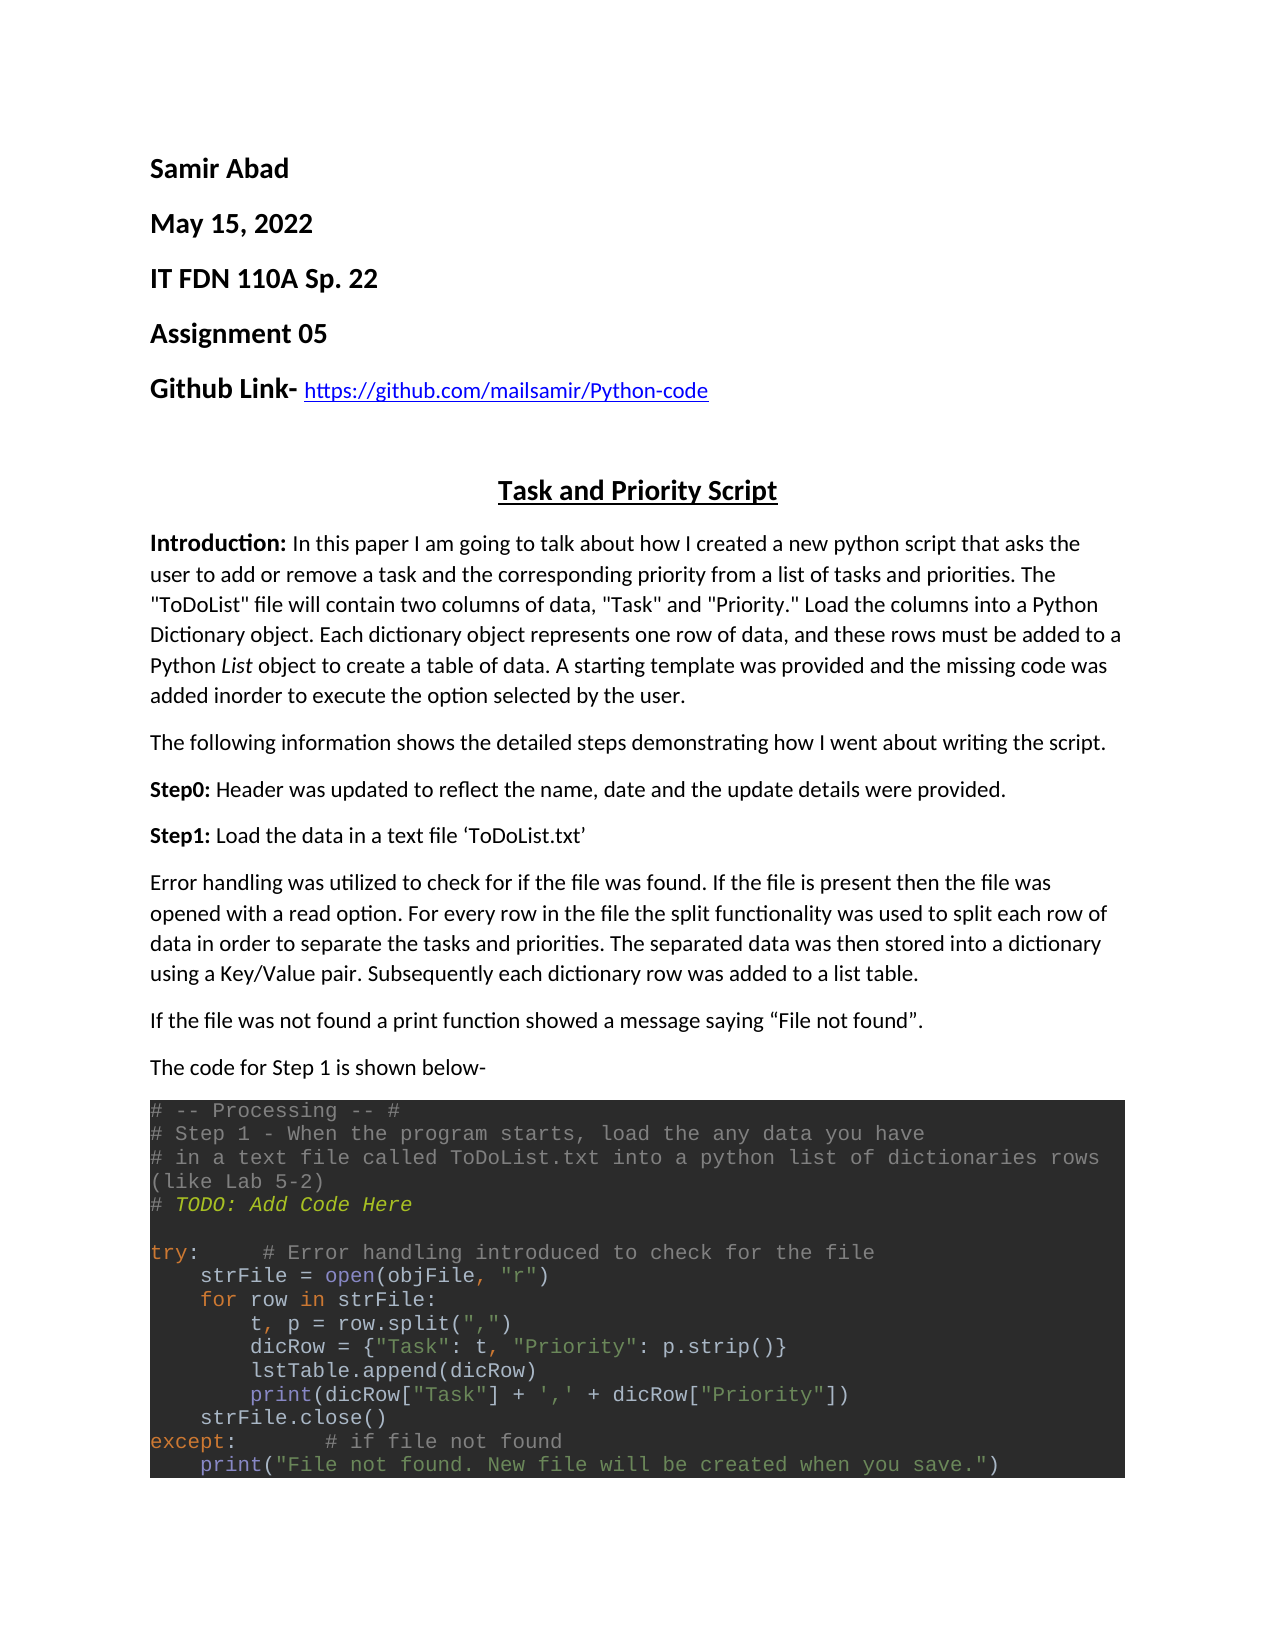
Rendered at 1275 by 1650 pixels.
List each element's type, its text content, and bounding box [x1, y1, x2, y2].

text Assignment 05 [150, 315, 1125, 351]
text Task and Priority Script [150, 472, 1125, 508]
text Samir Abad [150, 150, 1125, 186]
text The following information shows the detailed steps demonstrating how I went about writing the script. [150, 728, 1125, 756]
text Introduction: In this paper I am going to talk about how I created a new python script that asks the user to add or remove a task and the corresponding priority from a list of tasks and priorities. The "ToDoList" file will contain two columns of data, "Task" and "Priority." Load the columns into a Python Dictionary object. Each dictionary object represents one row of data, and these rows must be added to a Python List object to create a table of data. A starting template was provided and the missing code was added inorder to execute the option selected by the user. [150, 527, 1125, 709]
text Github Link- https://github.com/mailsamir/Python-code [150, 370, 1125, 406]
text IT FDN 110A Sp. 22 [150, 260, 1125, 296]
text If the file was not found a print function showed a message saying “File not found”. [150, 1006, 1125, 1034]
text Step1: Load the data in a text file ‘ToDoList.txt’ [150, 822, 1125, 850]
text The code for Step 1 is shown below- [150, 1053, 1125, 1081]
text May 15, 2022 [150, 205, 1125, 241]
text # -- Processing -- # # Step 1 - When the program starts, load the any data you have # in a text file called ToDoList.txt into a python list of dictionaries rows (like Lab 5-2) # TODO: Add Code Here try: # Error handling introduced to check for the file strFile = open(objFile, "r") for row in strFile: t, p = row.split(",") dicRow = {"Task": t, "Priority": p.strip()} lstTable.append(dicRow) print(dicRow["Task"] + ',' + dicRow["Priority"]) strFile.close() except: # if file not found print("File not found. New file will be created when you save.") [150, 1100, 1125, 1478]
text Step0: Header was updated to reflect the name, date and the update details were provided. [150, 775, 1125, 803]
text Error handling was utilized to check for if the file was found. If the file is present then the file was opened with a read option. For every row in the file the split functionality was used to split each row of data in order to separate the tasks and priorities. The separated data was then stored into a dictionary using a Key/Value pair. Subsequently each dictionary row was added to a list table. [150, 868, 1125, 987]
